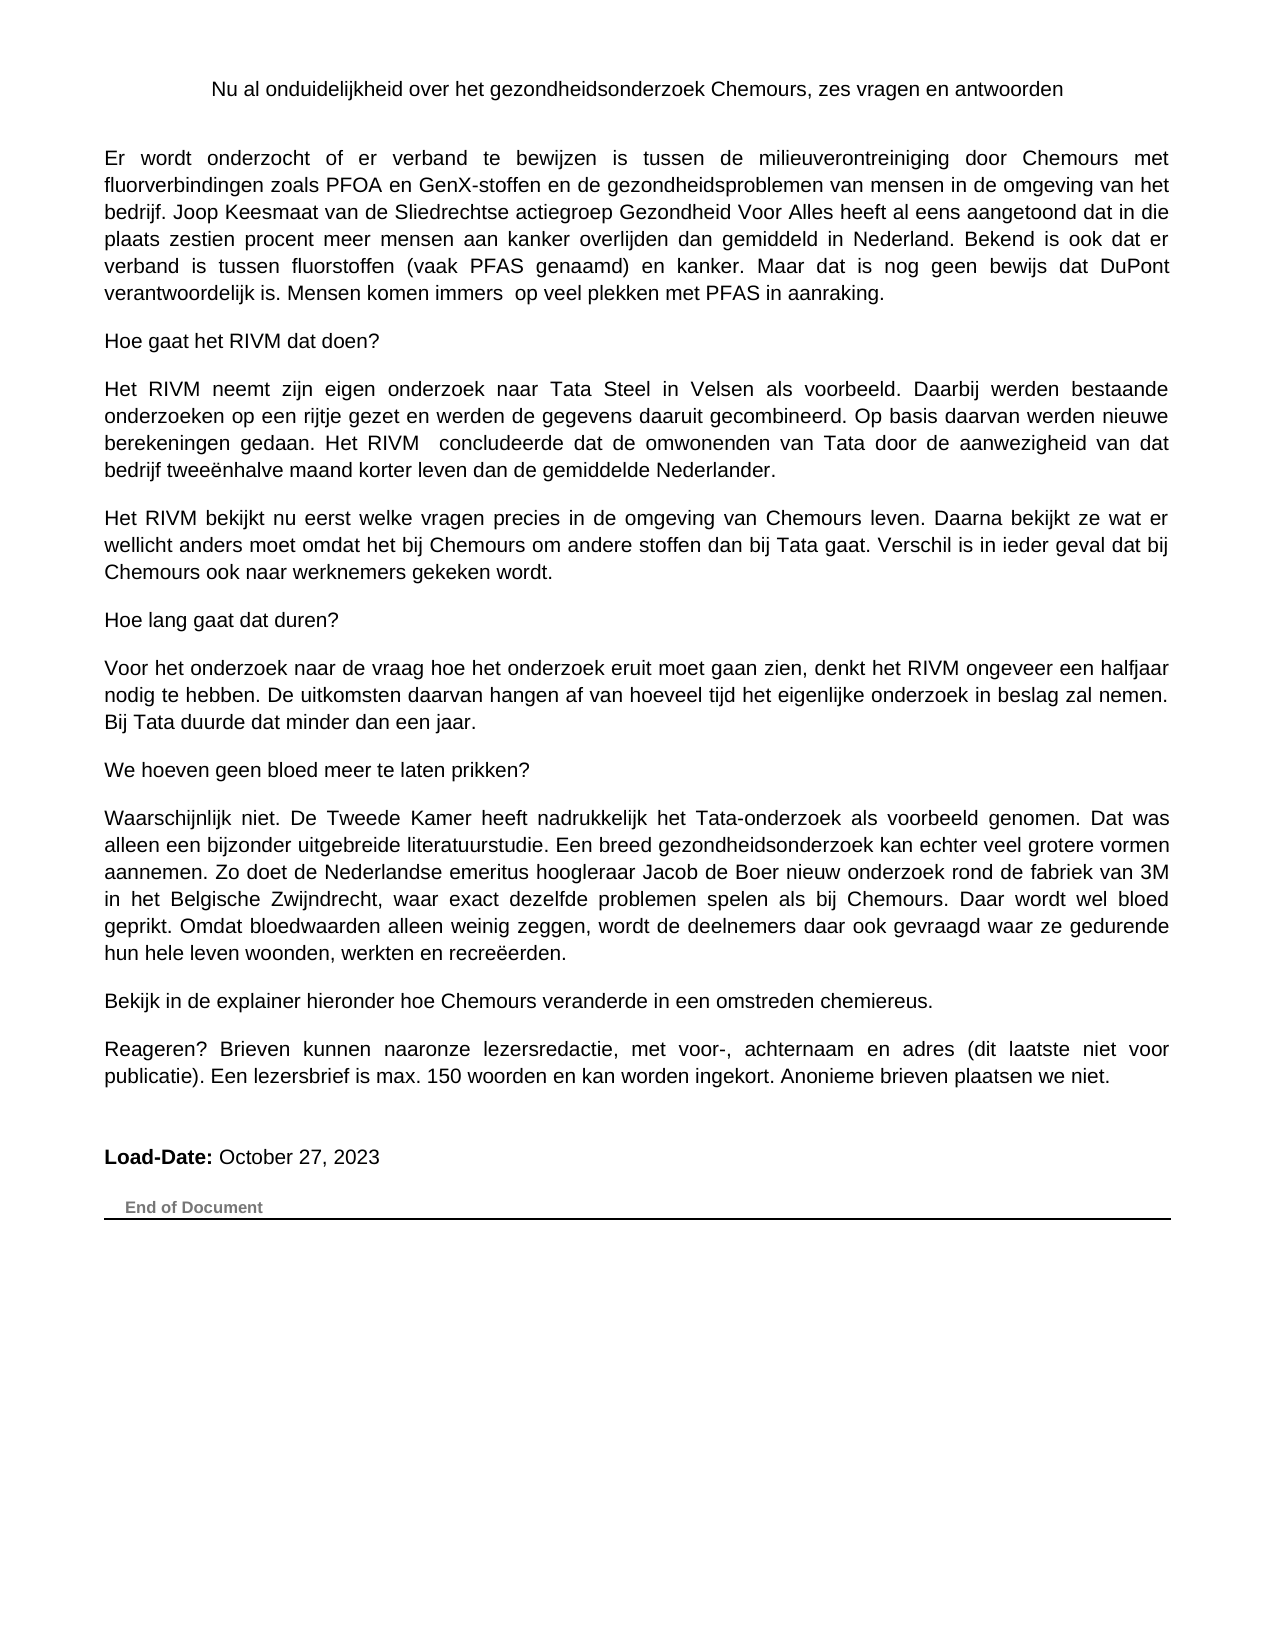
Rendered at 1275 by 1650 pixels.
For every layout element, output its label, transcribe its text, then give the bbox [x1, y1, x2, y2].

text Hoe lang gaat dat duren? [104, 605, 1171, 632]
text Er wordt onderzocht of er verband te bewijzen is tussen de milieuverontreiniging door Chemours met fluorverbindingen zoals PFOA en GenX-stoffen en de gezondheidsproblemen van mensen in de omgeving van het bedrijf. Joop Keesmaat van de Sliedrechtse actiegroep Gezondheid Voor Alles heeft al eens aangetoond dat in die plaats zestien procent meer mensen aan kanker overlijden dan gemiddeld in Nederland. Bekend is ook dat er verband is tussen fluorstoffen (vaak PFAS genaamd) en kanker. Maar dat is nog geen bewijs dat DuPont verantwoordelijk is. Mensen komen immers op veel plekken met PFAS in aanraking. [104, 142, 1171, 305]
text Waarschijnlijk niet. De Tweede Kamer heeft nadrukkelijk het Tata-onderzoek als voorbeeld genomen. Dat was alleen een bijzonder uitgebreide literatuurstudie. Een breed gezondheidsonderzoek kan echter veel grotere vormen aannemen. Zo doet de Nederlandse emeritus hoogleraar Jacob de Boer nieuw onderzoek rond de fabriek van 3M in het Belgische Zwijndrecht, waar exact dezelfde problemen spelen als bij Chemours. Daar wordt wel bloed geprikt. Omdat bloedwaarden alleen weinig zeggen, wordt de deelnemers daar ook gevraagd waar ze gedurende hun hele leven woonden, werkten en recreëerden. [104, 803, 1171, 965]
text Het RIVM neemt zijn eigen onderzoek naar Tata Steel in Velsen als voorbeeld. Daarbij werden bestaande onderzoeken op een rijtje gezet en werden de gegevens daaruit gecombineerd. Op basis daarvan werden nieuwe berekeningen gedaan. Het RIVM concludeerde dat de omwonenden van Tata door de aanwezigheid van dat bedrijf tweeënhalve maand korter leven dan de gemiddelde Nederlander. [104, 373, 1171, 482]
text Voor het onderzoek naar de vraag hoe het onderzoek eruit moet gaan zien, denkt het RIVM ongeveer een halfjaar nodig te hebben. De uitkomsten daarvan hangen af van hoeveel tijd het eigenlijke onderzoek in beslag zal nemen. Bij Tata duurde dat minder dan een jaar. [104, 653, 1171, 734]
text Load-Date: October 27, 2023 [104, 1113, 1171, 1169]
text End of Document [125, 1198, 1171, 1217]
text Bekijk in de explainer hieronder hoe Chemours veranderde in een omstreden chemiereus. [104, 986, 1171, 1013]
text Het RIVM bekijkt nu eerst welke vragen precies in de omgeving van Chemours leven. Daarna bekijkt ze wat er wellicht anders moet omdat het bij Chemours om andere stoffen dan bij Tata gaat. Verschil is in ieder geval dat bij Chemours ook naar werknemers gekeken wordt. [104, 503, 1171, 584]
text We hoeven geen bloed meer te laten prikken? [104, 755, 1171, 782]
text Hoe gaat het RIVM dat doen? [104, 326, 1171, 353]
text Reageren? Brieven kunnen naaronze lezersredactie, met voor-, achternaam en adres (dit laatste niet voor publicatie). Een lezersbrief is max. 150 woorden en kan worden ingekort. Anonieme brieven plaatsen we niet. [104, 1034, 1171, 1088]
